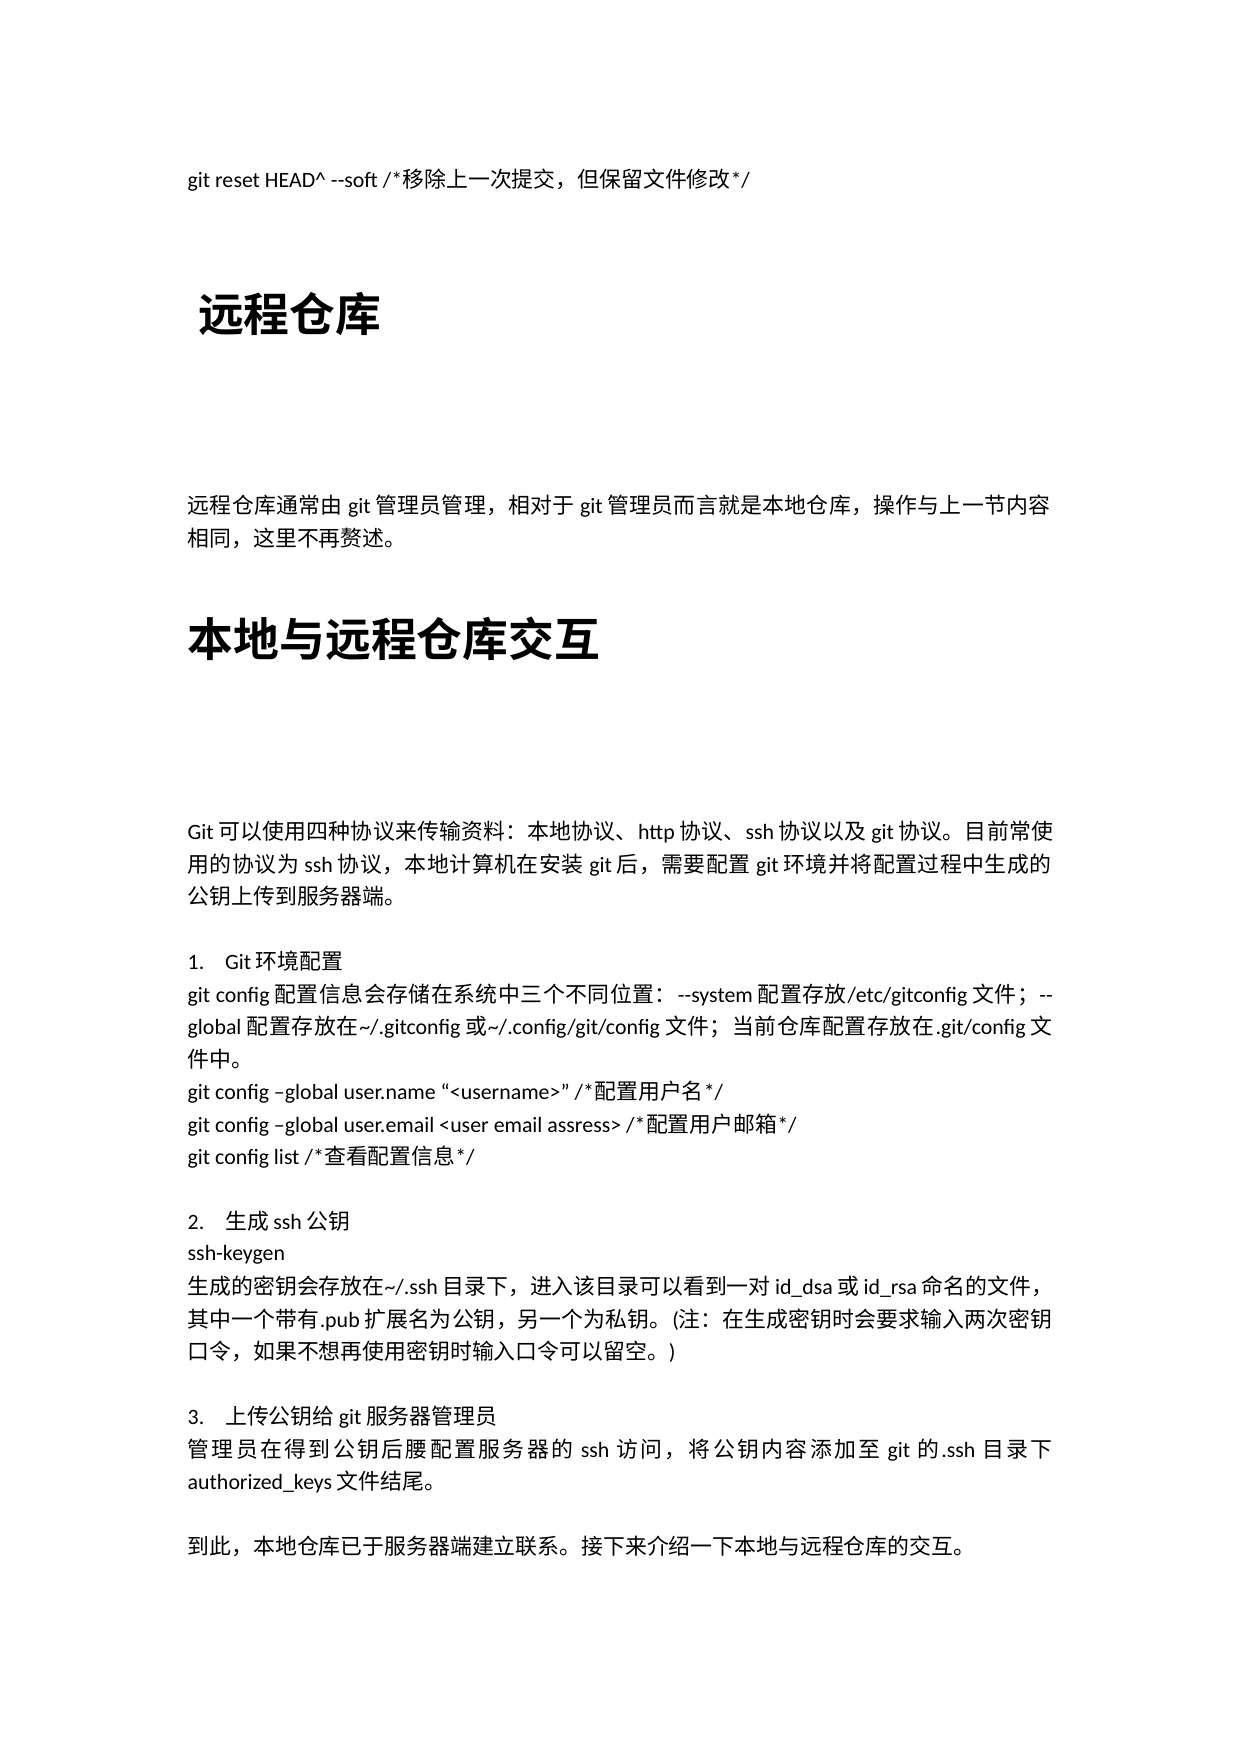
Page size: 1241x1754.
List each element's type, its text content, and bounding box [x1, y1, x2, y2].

text 生成的密钥会存放在~/.ssh目录下，进入该目录可以看到一对id_dsa或id_rsa命名的文件，其中一个带有.pub扩展名为公钥，另一个为私钥。(注：在生成密钥时会要求输入两次密钥口令，如果不想再使用密钥时输入口令可以留空。) [187, 1269, 1053, 1366]
text git config –global user.name “<username>” /*配置用户名*/ [187, 1074, 1053, 1106]
list 生成ssh公钥 [187, 1204, 1053, 1236]
text ssh-keygen [187, 1236, 1053, 1269]
text Git可以使用四种协议来传输资料：本地协议、http协议、ssh协议以及git协议。目前常使用的协议为ssh协议，本地计算机在安装git后，需要配置git环境并将配置过程中生成的公钥上传到服务器端。 [187, 814, 1053, 911]
text git config –global user.email <user email assress> /*配置用户邮箱*/ [187, 1106, 1053, 1139]
text git config list /*查看配置信息*/ [187, 1139, 1053, 1171]
text git config配置信息会存储在系统中三个不同位置：--system配置存放/etc/gitconfig文件；--global配置存放在~/.gitconfig或~/.config/git/config文件；当前仓库配置存放在.git/config文件中。 [187, 976, 1053, 1074]
text git reset HEAD^ --soft /*移除上一次提交，但保留文件修改*/ [187, 162, 1053, 194]
subtitle 远程仓库 [187, 262, 1053, 360]
list 上传公钥给git服务器管理员 [187, 1399, 1053, 1431]
list Git环境配置 [187, 944, 1053, 976]
subtitle 本地与远程仓库交互 [187, 588, 1053, 686]
text 到此，本地仓库已于服务器端建立联系。接下来介绍一下本地与远程仓库的交互。 [187, 1529, 1053, 1561]
text 管理员在得到公钥后腰配置服务器的ssh访问，将公钥内容添加至git的.ssh目录下authorized_keys文件结尾。 [187, 1431, 1053, 1496]
text 远程仓库通常由git管理员管理，相对于git管理员而言就是本地仓库，操作与上一节内容相同，这里不再赘述。 [187, 488, 1053, 553]
